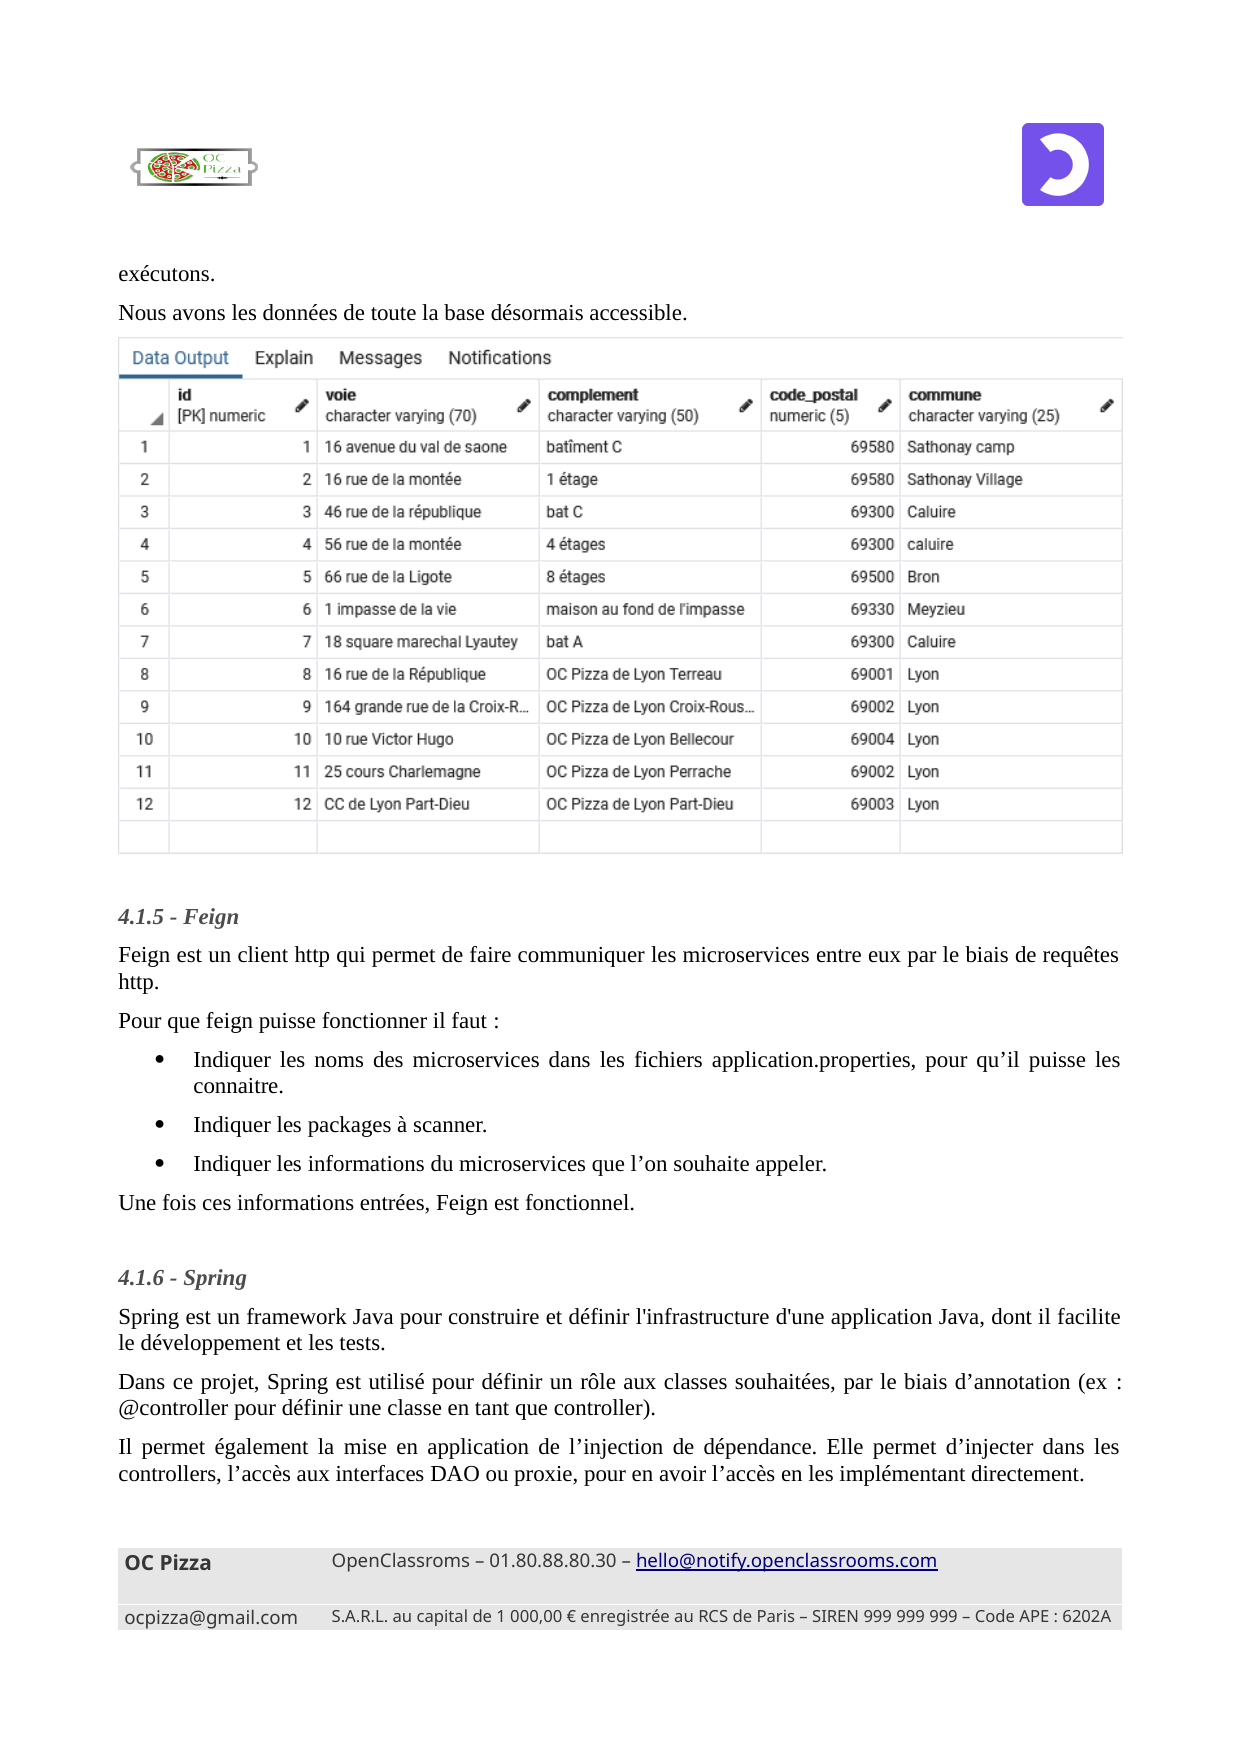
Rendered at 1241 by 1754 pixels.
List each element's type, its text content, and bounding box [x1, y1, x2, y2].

text Feign est un client http qui permet de faire communiquer les microservices entre eux par le biais de requêtes http. [118, 942, 1122, 994]
text Spring est un framework Java pour construire et définir l'infrastructure d'une application Java, dont il facilite le développement et les tests. [118, 1303, 1122, 1356]
list Indiquer les packages à scanner. [156, 1111, 1122, 1137]
text Dans ce projet, Spring est utilisé pour définir un rôle aux classes souhaitées, par le biais d’annotation (ex : @controller pour définir une classe en tant que controller). [118, 1368, 1122, 1421]
text Nous avons les données de toute la base désormais accessible. [118, 299, 1122, 325]
text Pour que feign puisse fonctionner il faut : [118, 1007, 1122, 1033]
text Il permet également la mise en application de l’injection de dépendance. Elle permet d’injecter dans les controllers, l’accès aux interfaces DAO ou proxie, pour en avoir l’accès en les implémentant directement. [118, 1433, 1122, 1486]
picture [118, 337, 1123, 854]
list Indiquer les noms des microservices dans les fichiers application.properties, pour qu’il puisse les connaitre. [156, 1046, 1122, 1098]
subtitle Feign [118, 903, 1122, 929]
subtitle Spring [118, 1264, 1122, 1290]
list Indiquer les informations du microservices que l’on souhaite appeler. [156, 1150, 1122, 1176]
picture [123, 123, 265, 210]
text Une fois ces informations entrées, Feign est fonctionnel. [118, 1188, 1122, 1215]
text Puis, comme pour la structure collons la requête dans l’interface pgAdmin, sélectionnons le tout, puis exécutons. [118, 260, 1122, 287]
picture [1022, 123, 1104, 206]
